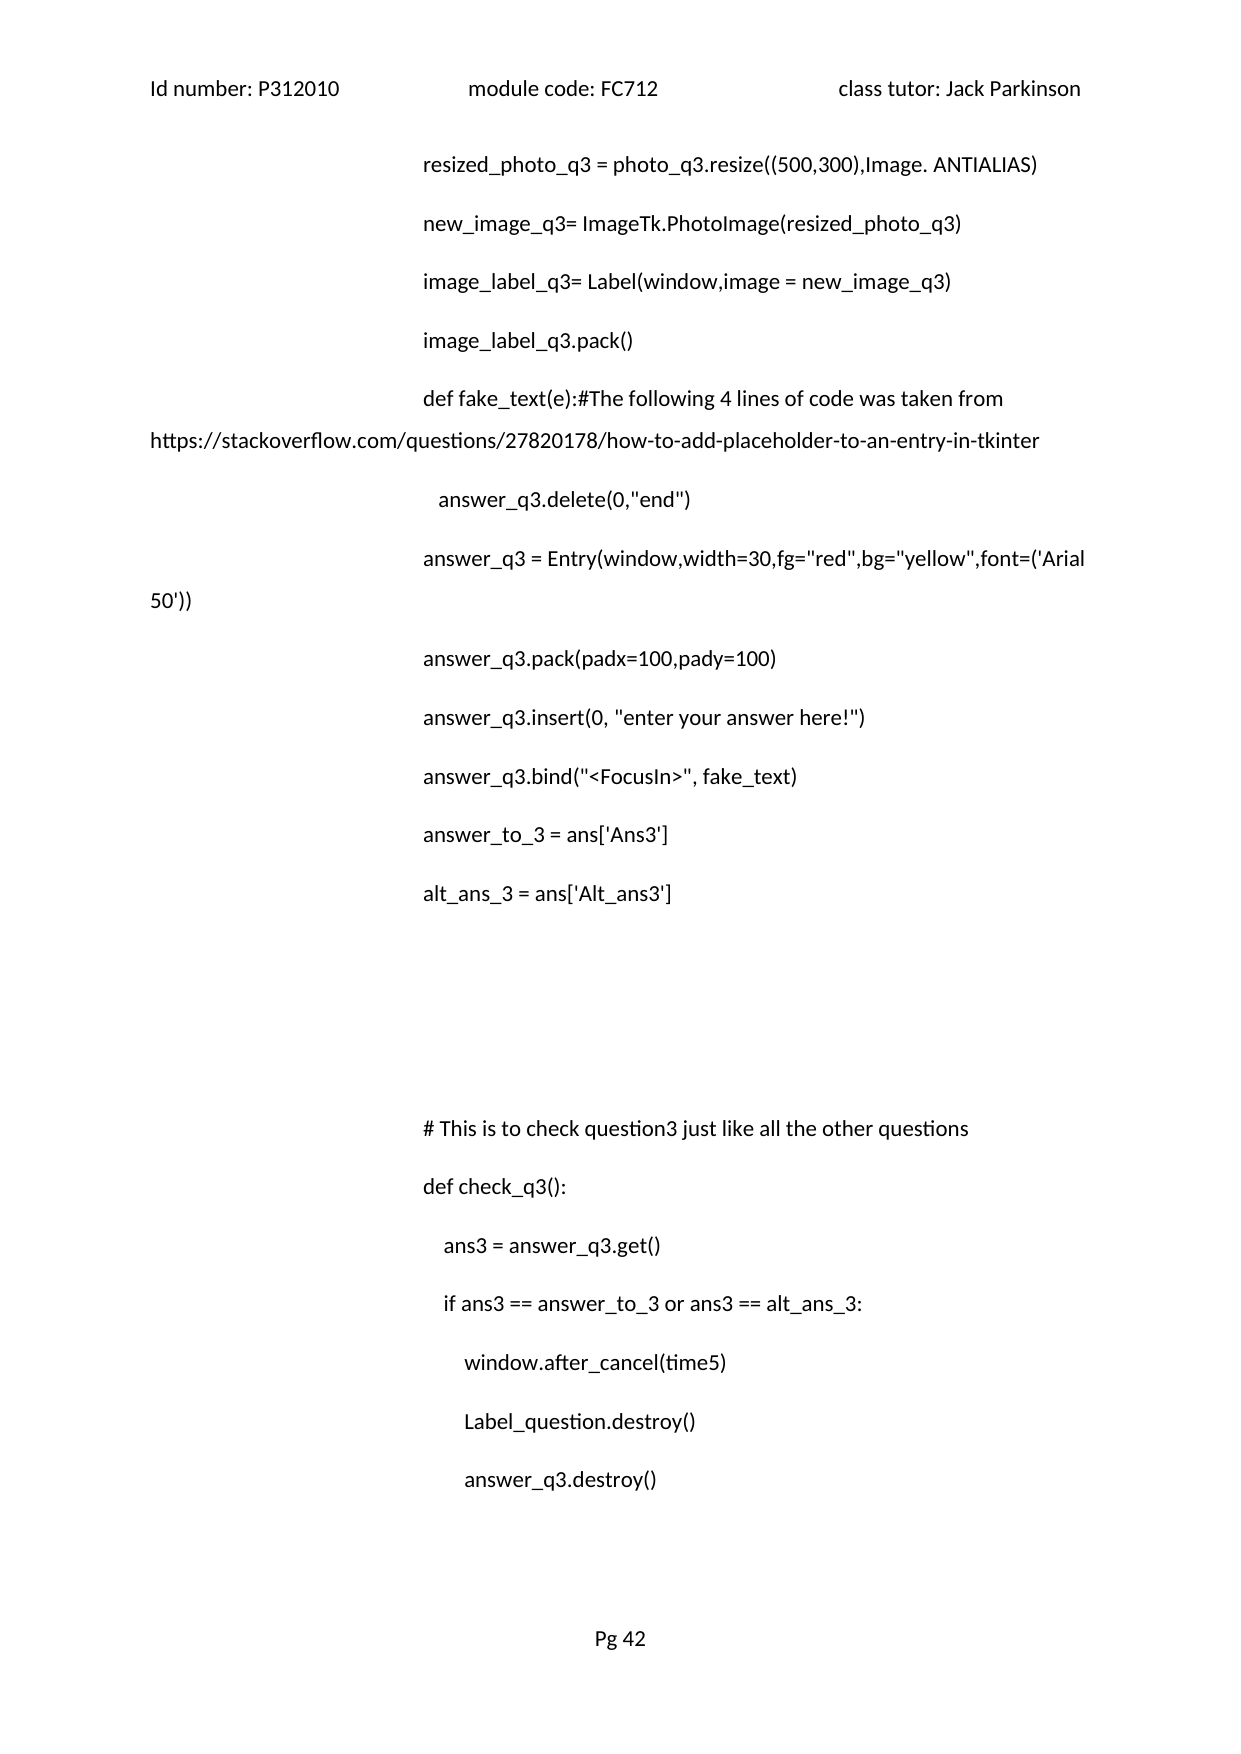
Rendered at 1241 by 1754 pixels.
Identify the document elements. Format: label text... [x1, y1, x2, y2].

text # This is to check question3 just like all the other questions [150, 1114, 1090, 1142]
text image_label_q3= Label(window,image = new_image_q3) [150, 267, 1090, 295]
text answer_q3.delete(0,"end") [150, 485, 1090, 513]
text image_label_q3.pack() [150, 326, 1090, 354]
text ans3 = answer_q3.get() [150, 1231, 1090, 1259]
text new_image_q3= ImageTk.PhotoImage(resized_photo_q3) [150, 209, 1090, 237]
text answer_to_3 = ans['Ans3'] [150, 820, 1090, 848]
text answer_q3.pack(padx=100,pady=100) [150, 644, 1090, 672]
text alt_ans_3 = ans['Alt_ans3'] [150, 879, 1090, 907]
text resized_photo_q3 = photo_q3.resize((500,300),Image. ANTIALIAS) [150, 150, 1090, 178]
text answer_q3.insert(0, "enter your answer here!") [150, 703, 1090, 731]
text window.after_cancel(time5) [150, 1348, 1090, 1376]
text answer_q3.destroy() [150, 1466, 1090, 1493]
text if ans3 == answer_to_3 or ans3 == alt_ans_3: [150, 1289, 1090, 1318]
text answer_q3.bind("<FocusIn>", fake_text) [150, 762, 1090, 790]
text Label_question.destroy() [150, 1407, 1090, 1435]
text answer_q3 = Entry(window,width=30,fg="red",bg="yellow",font=('Arial 50')) [150, 544, 1090, 614]
text def fake_text(e):#The following 4 lines of code was taken from https://stackoverflow.com/questions/27820178/how-to-add-placeholder-to-an-entry-in-tkinter [150, 384, 1090, 454]
text def check_q3(): [150, 1172, 1090, 1200]
